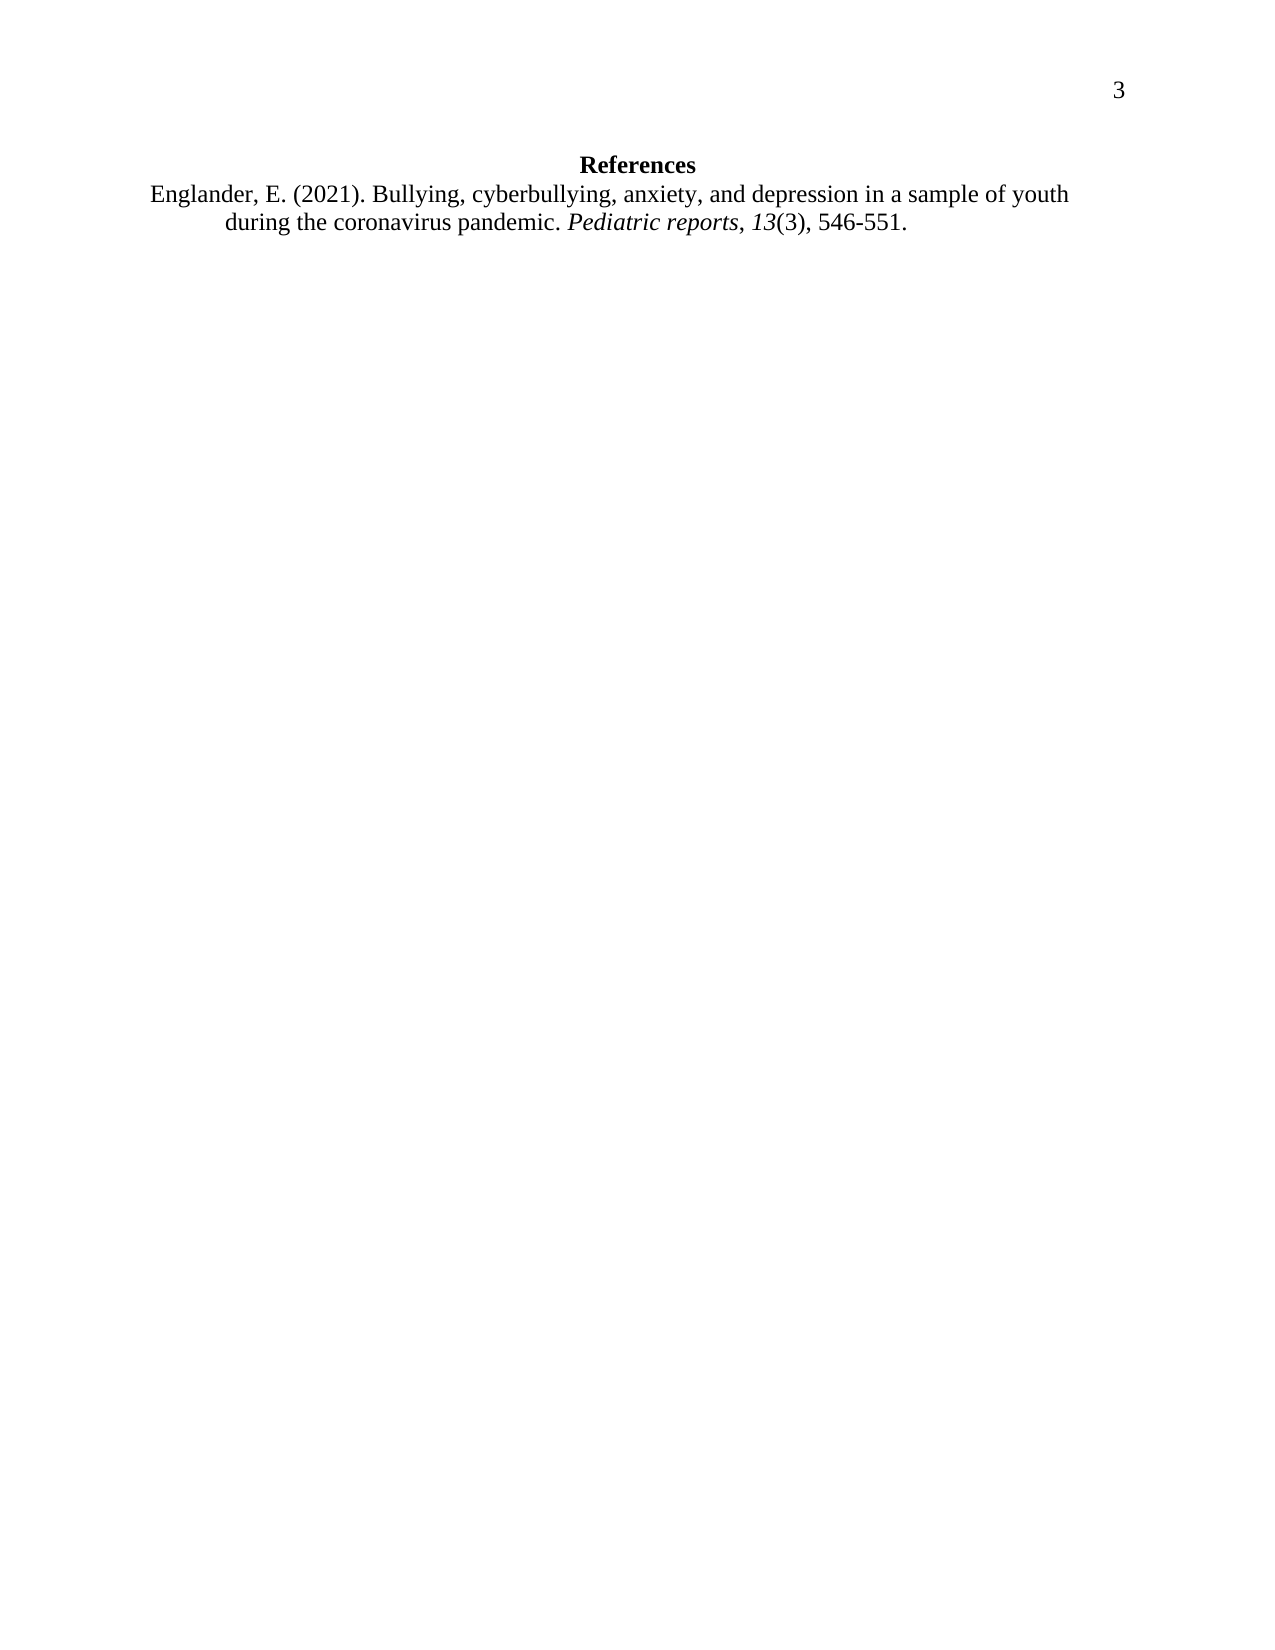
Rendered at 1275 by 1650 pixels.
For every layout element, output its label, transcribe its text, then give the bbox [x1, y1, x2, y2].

text Englander, E. (2021). Bullying, cyberbullying, anxiety, and depression in a sample of youth during the coronavirus pandemic. Pediatric reports, 13(3), 546-551. [150, 179, 1125, 236]
text References [150, 150, 1125, 179]
